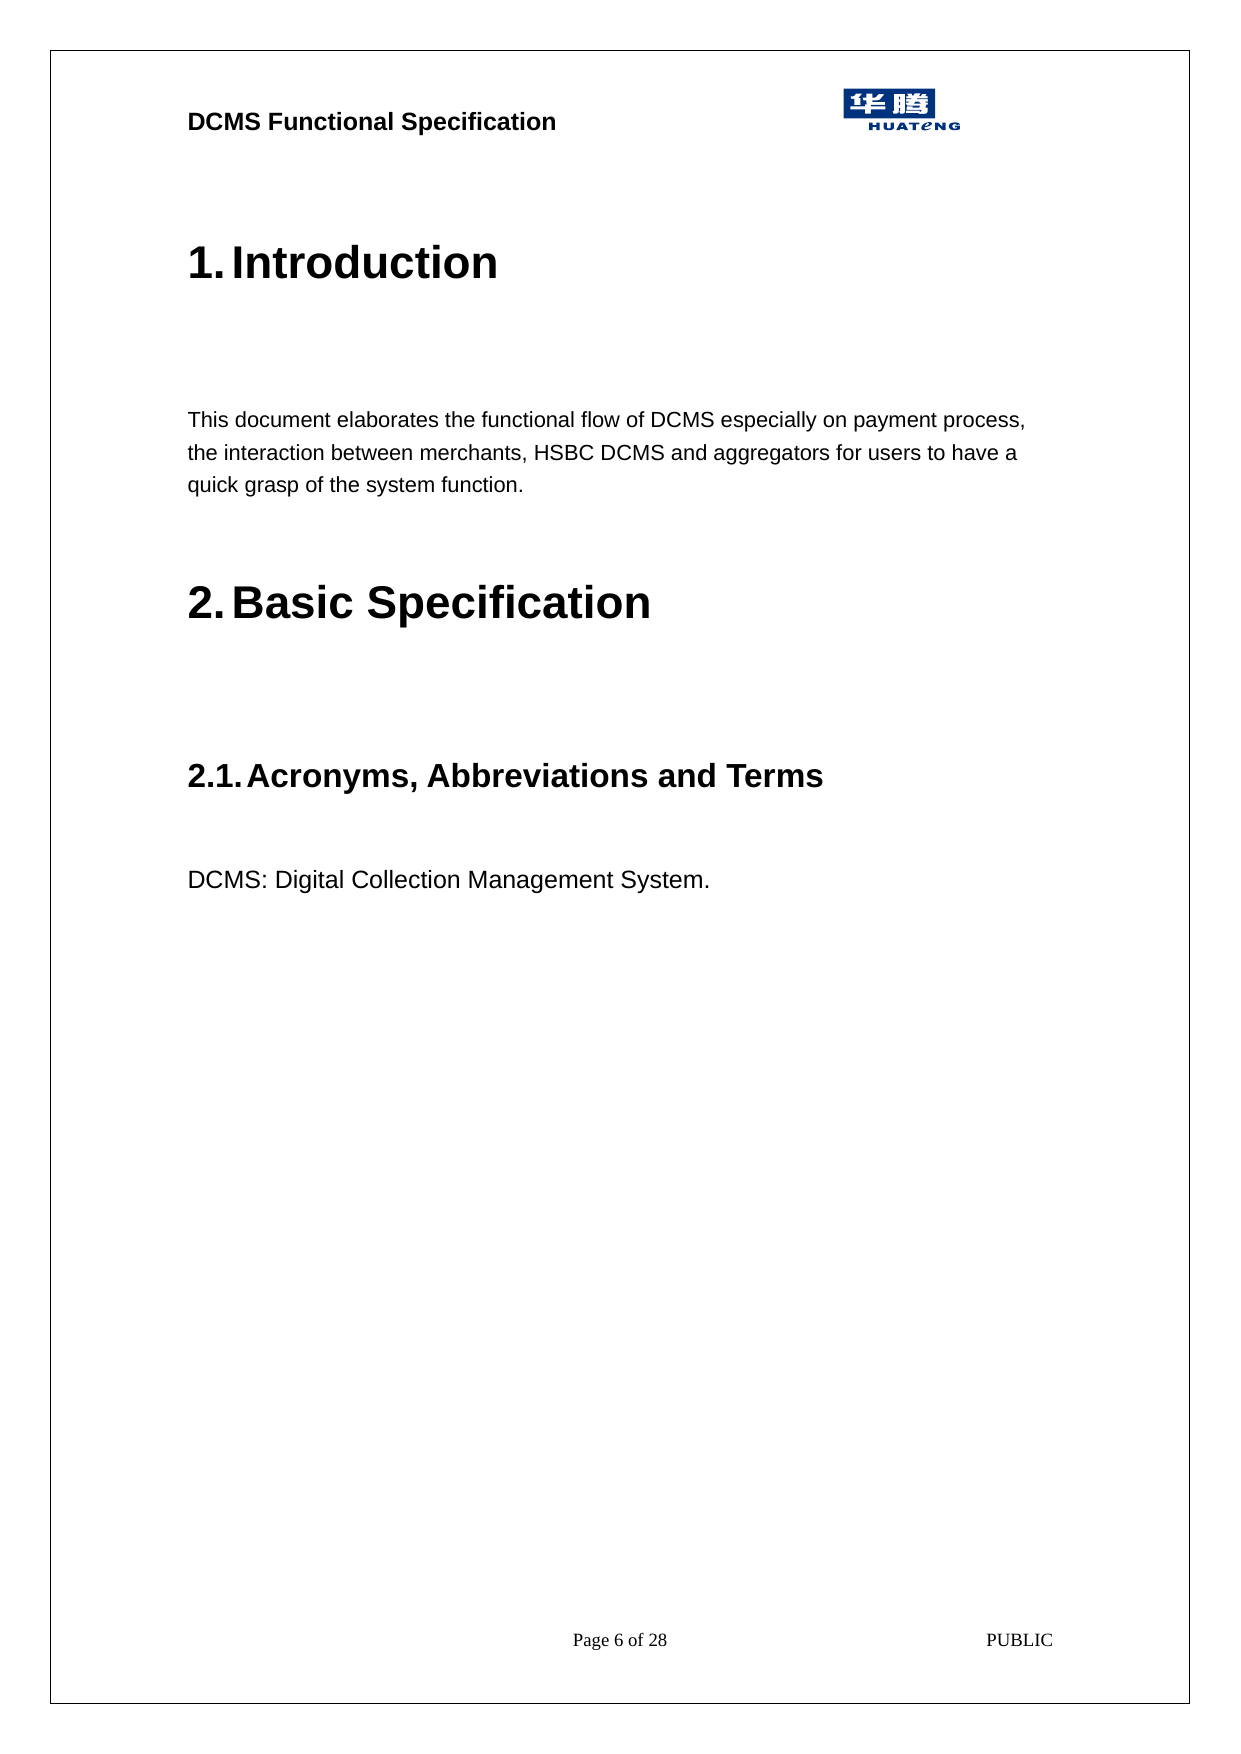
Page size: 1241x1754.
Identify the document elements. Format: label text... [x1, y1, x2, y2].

subtitle Basic Specification [187, 569, 1053, 634]
text This document elaborates the functional flow of DCMS especially on payment process, the interaction between merchants, HSBC DCMS and aggregators for users to have a quick grasp of the system function. [187, 403, 1053, 501]
subtitle Acronyms, Abbreviations and Terms [187, 743, 1053, 808]
text DCMS: Digital Collection Management System. [187, 863, 1053, 895]
subtitle Introduction [187, 230, 1053, 295]
